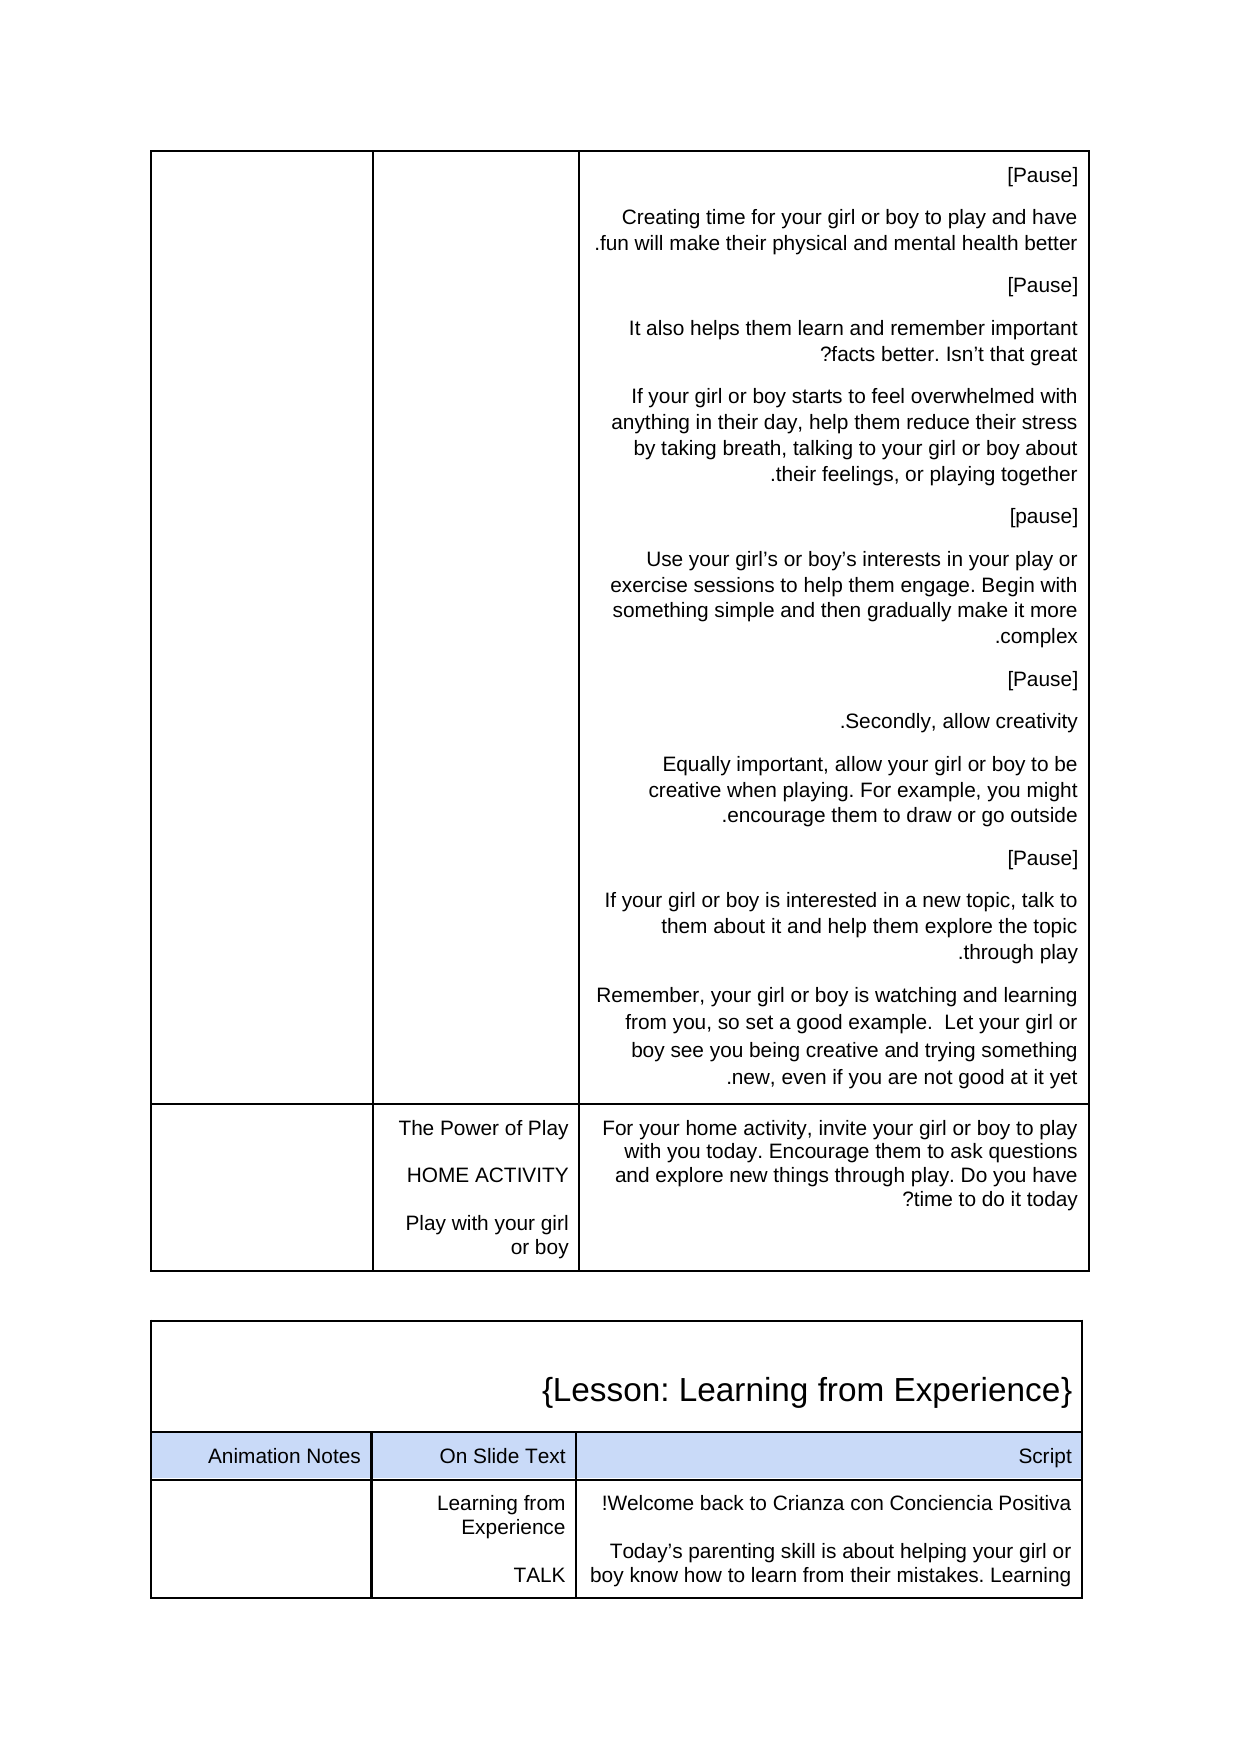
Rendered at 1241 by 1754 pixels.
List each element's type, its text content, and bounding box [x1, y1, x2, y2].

table_cell [152, 1481, 370, 1597]
table_cell [152, 1105, 372, 1269]
table_header {Lesson: Learning from Experience} [152, 1322, 1081, 1431]
table_cell On Slide Text [373, 1433, 575, 1478]
table_cell Script [577, 1433, 1081, 1478]
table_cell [152, 152, 372, 1103]
table_cell Animation Notes [152, 1433, 370, 1478]
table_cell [373, 1481, 575, 1597]
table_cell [577, 1481, 1081, 1597]
table_cell The Power of Play HOME ACTIVITY Play with your girl or boy [374, 1105, 578, 1269]
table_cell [374, 152, 578, 1103]
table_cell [580, 152, 1088, 1103]
table_cell For your home activity, invite your girl or boy to play with you today. Encourage them to ask questions and explore new things through play. Do you have time to do it today? [580, 1105, 1088, 1269]
